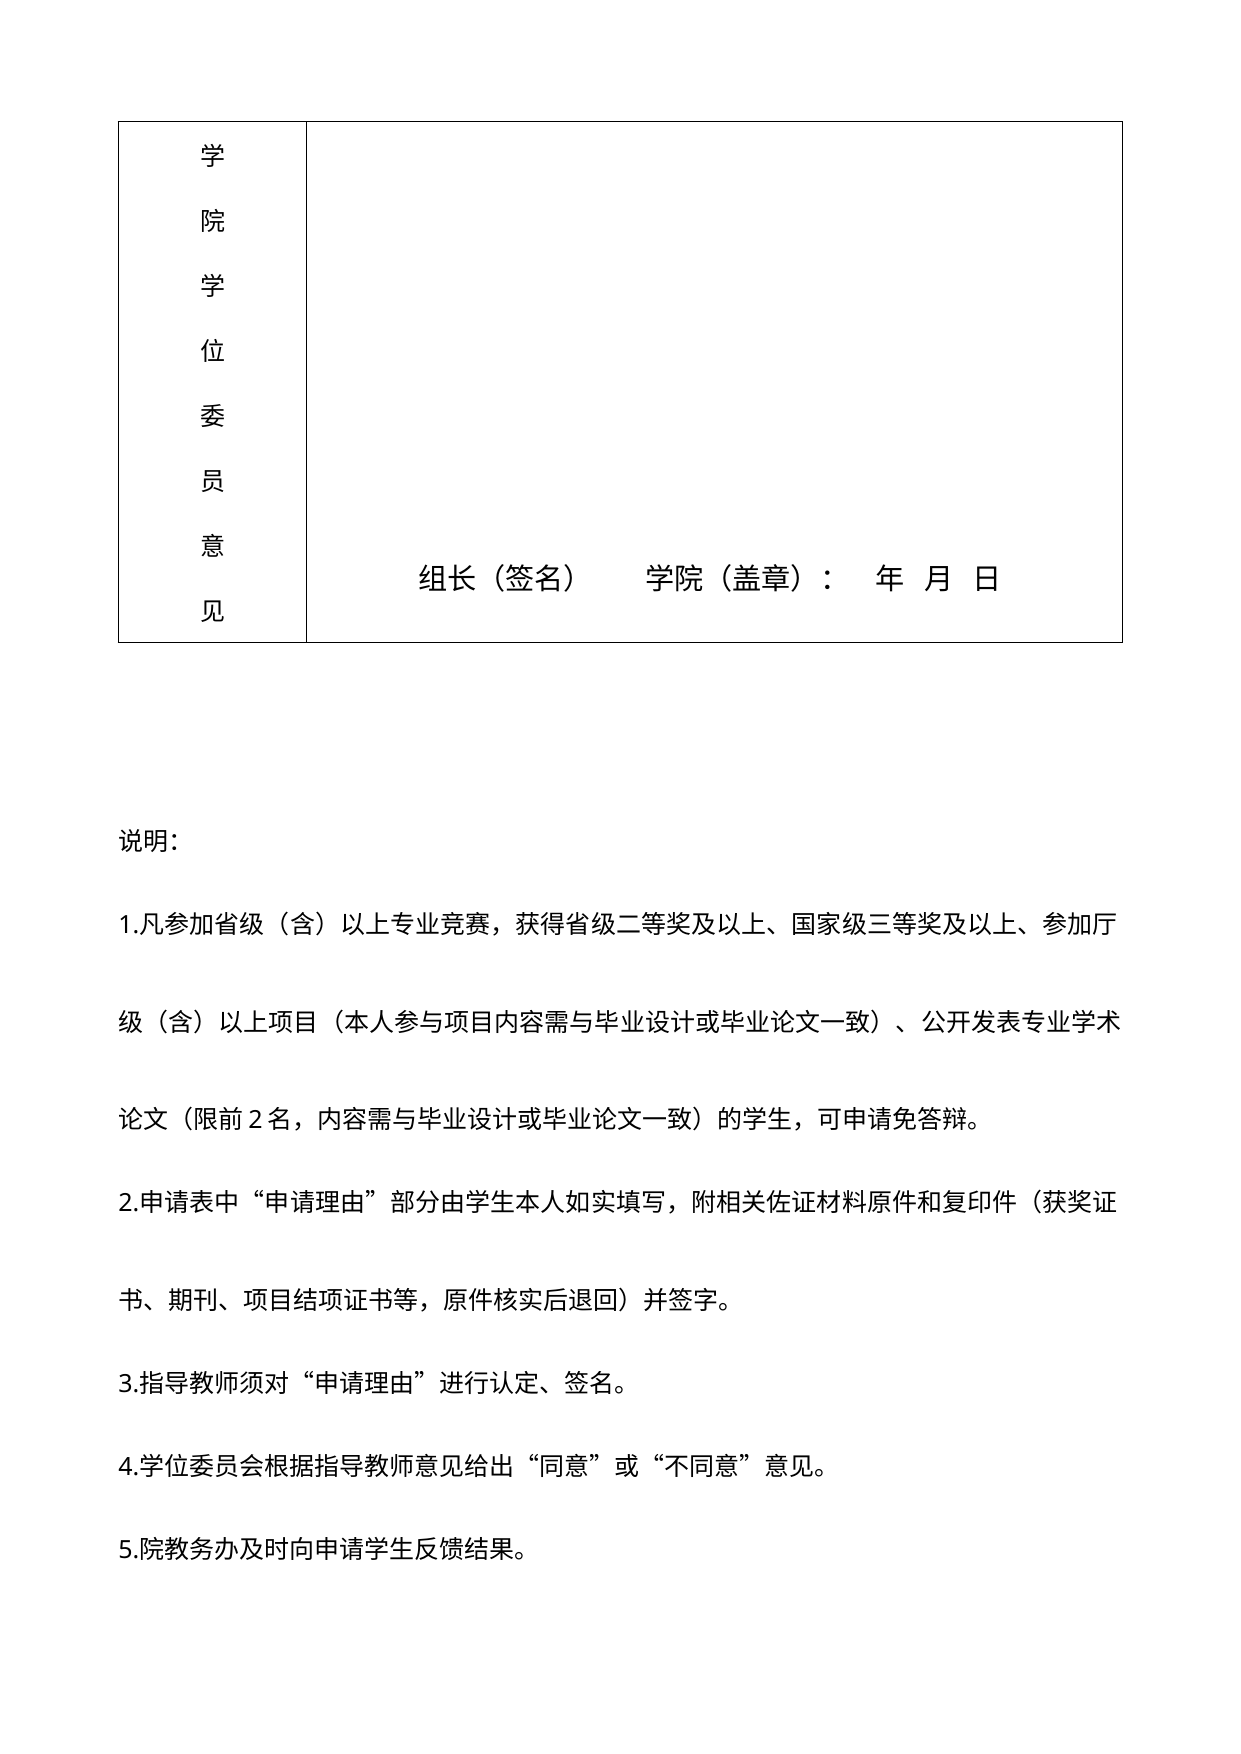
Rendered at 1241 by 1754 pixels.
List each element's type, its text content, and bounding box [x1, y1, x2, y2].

text 3.指导教师须对“申请理由”进行认定、签名。 [118, 1349, 1122, 1414]
text 4.学位委员会根据指导教师意见给出“同意”或“不同意”意见。 [118, 1432, 1122, 1497]
text 5.院教务办及时向申请学生反馈结果。 [118, 1515, 1122, 1580]
text 2.申请表中“申请理由”部分由学生本人如实填写，附相关佐证材料原件和复印件（获奖证书、期刊、项目结项证书等，原件核实后退回）并签字。 [118, 1168, 1122, 1331]
text 1.凡参加省级（含）以上专业竞赛，获得省级二等奖及以上、国家级三等奖及以上、参加厅级（含）以上项目（本人参与项目内容需与毕业设计或毕业论文一致）、公开发表专业学术论文（限前2名，内容需与毕业设计或毕业论文一致）的学生，可申请免答辩。 [118, 890, 1122, 1150]
text 说明： [118, 807, 1122, 872]
table_cell 组长（签名） 学院（盖章）： 年 月 日 [307, 122, 1122, 642]
table_cell 学 院 学 位 委 员 意 见 [119, 122, 306, 642]
